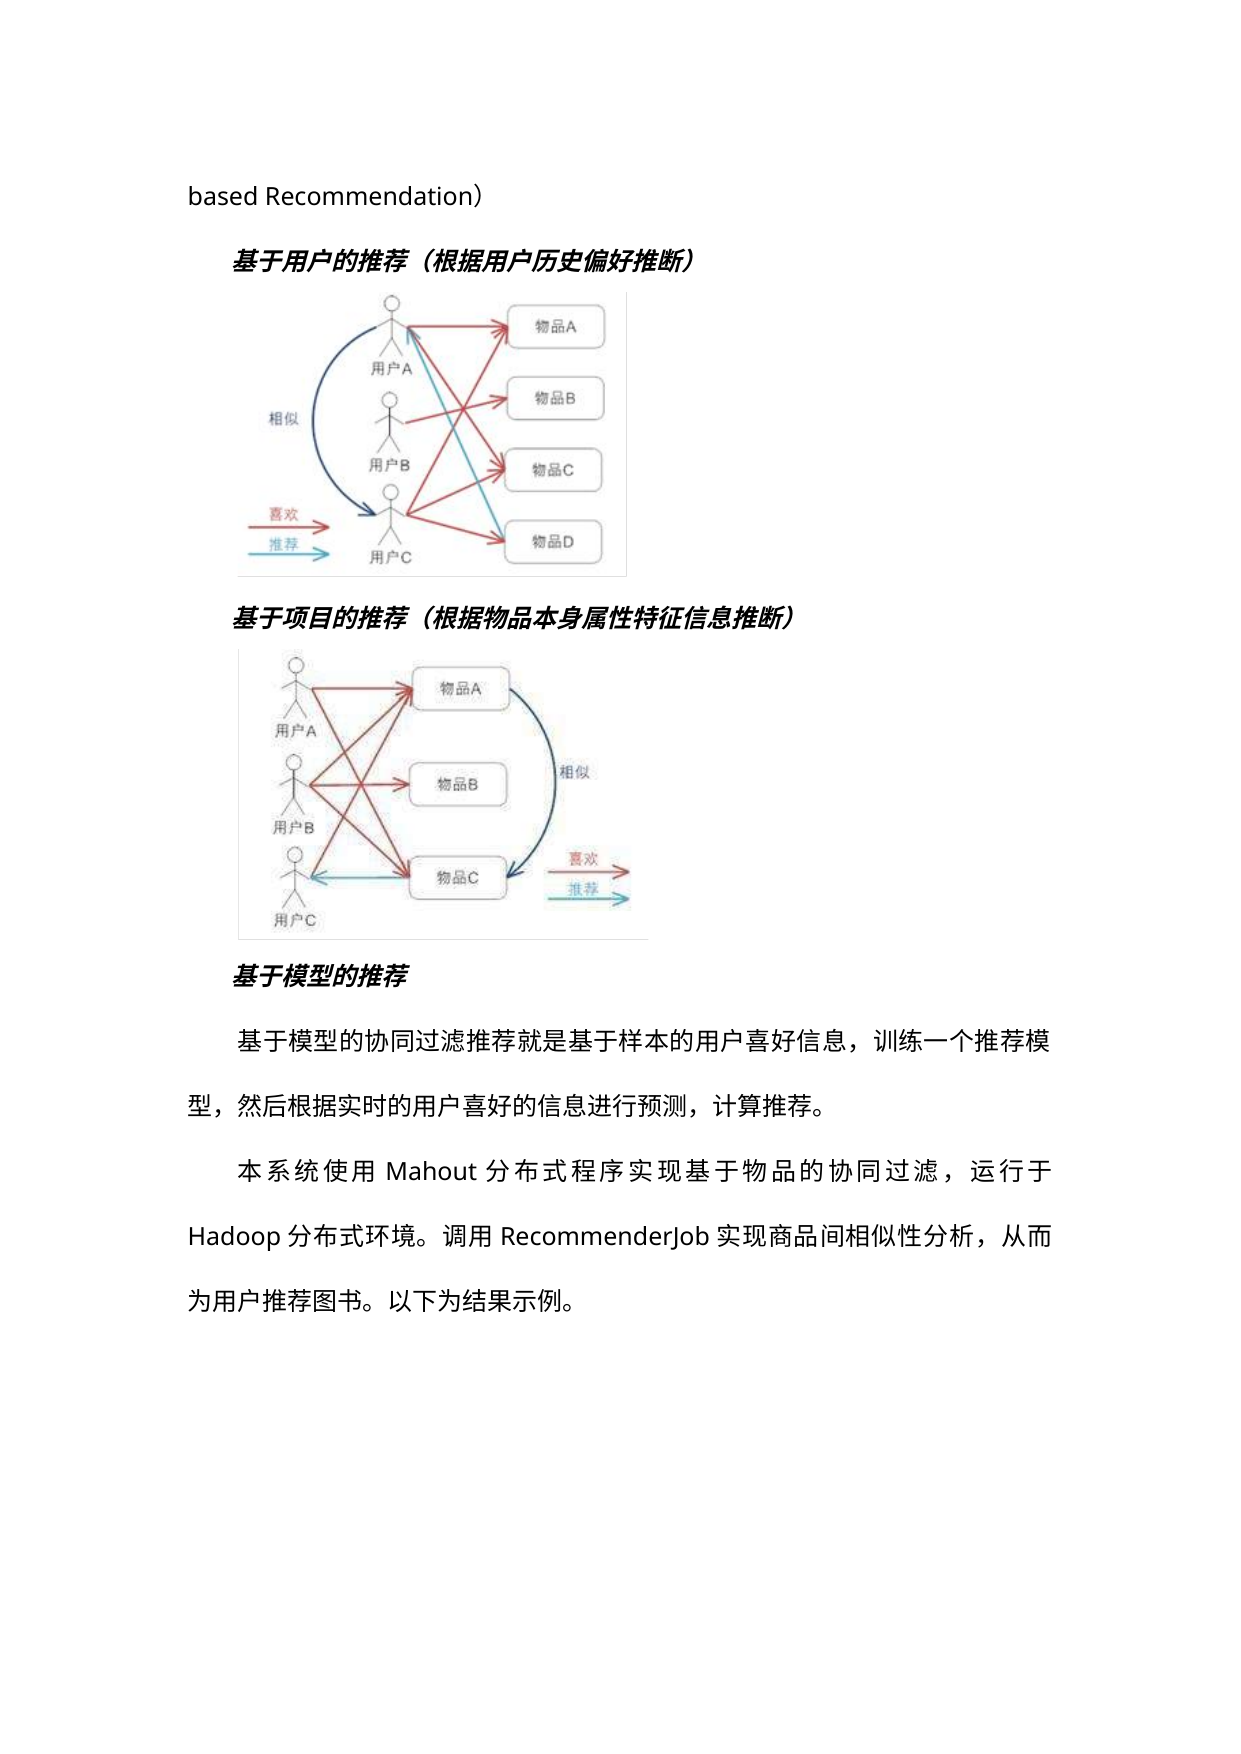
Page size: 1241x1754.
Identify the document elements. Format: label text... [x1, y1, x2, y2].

text 基于模型的协同过滤推荐就是基于样本的用户喜好信息，训练一个推荐模型，然后根据实时的用户喜好的信息进行预测，计算推荐。 [187, 1007, 1053, 1137]
text 基于用户的推荐（根据用户历史偏好推断） [187, 227, 1053, 292]
picture [237, 649, 649, 941]
picture [237, 292, 628, 578]
text 基于项目的推荐（根据物品本身属性特征信息推断） [187, 584, 1053, 649]
text 基于模型的推荐 [187, 942, 1053, 1007]
text 本系统使用Mahout分布式程序实现基于物品的协同过滤，运行于Hadoop分布式环境。调用RecommenderJob实现商品间相似性分析，从而为用户推荐图书。以下为结果示例。 [187, 1137, 1053, 1332]
